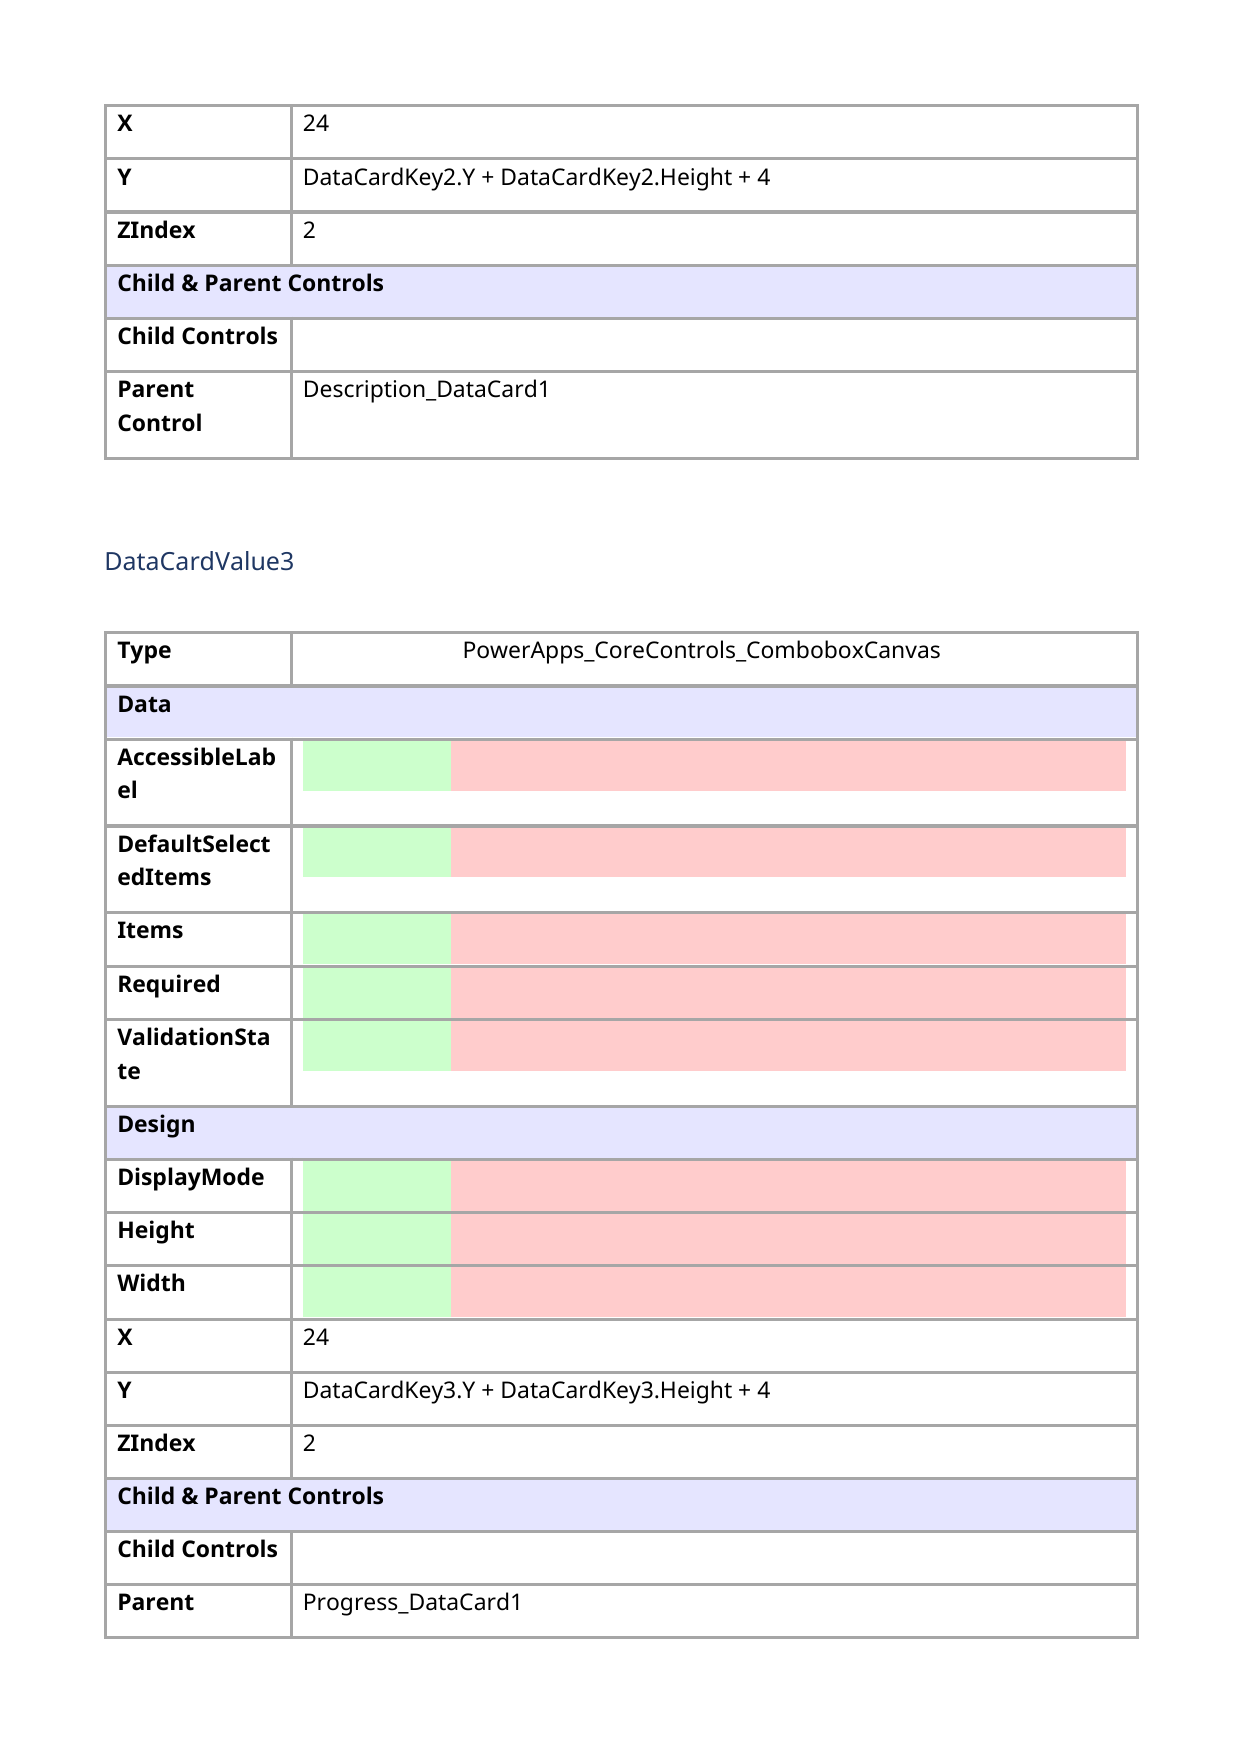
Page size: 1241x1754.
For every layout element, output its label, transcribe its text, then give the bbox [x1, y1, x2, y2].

table_cell [293, 1161, 303, 1211]
table_cell [1126, 914, 1136, 964]
table_cell Y [107, 1374, 290, 1424]
table_cell 24 [293, 1321, 1136, 1371]
table_cell Child Controls [107, 1533, 290, 1583]
table_cell Data [107, 688, 1136, 737]
table_cell [1126, 1214, 1136, 1264]
table_cell [293, 1021, 1136, 1104]
table_cell Description_DataCard1 [293, 373, 1136, 457]
subtitle DataCardValue3 [104, 544, 1136, 578]
table_cell DefaultSelectedItems [107, 828, 290, 911]
table_cell [1126, 1267, 1136, 1317]
table_header Type [107, 634, 290, 684]
table_cell DataCardKey3.Y + DataCardKey3.Height + 4 [293, 1374, 1136, 1424]
table_cell Items [107, 914, 290, 964]
table_cell Parent Control [107, 1586, 290, 1636]
table_cell AccessibleLabel [107, 741, 290, 824]
table_cell DisplayMode [107, 1161, 290, 1211]
table_cell DataCardKey2.Y + DataCardKey2.Height + 4 [293, 160, 1136, 210]
table_cell Parent Control [107, 373, 290, 457]
table_cell X [107, 107, 290, 157]
table_cell [1126, 968, 1136, 1018]
table_cell [293, 1533, 1136, 1583]
table_cell Height [107, 1214, 290, 1264]
table_cell [1126, 1161, 1136, 1211]
table_cell [293, 914, 303, 964]
table_cell 2 [293, 1427, 1136, 1477]
table_cell Width [107, 1267, 290, 1317]
table_cell [293, 320, 1136, 370]
table_cell Design [107, 1108, 1136, 1158]
table_cell [293, 1267, 303, 1317]
table_cell X [107, 1321, 290, 1371]
table_cell 2 [293, 214, 1136, 263]
table_cell Child Controls [107, 320, 290, 370]
table_cell Y [107, 160, 290, 210]
table_cell ZIndex [107, 1427, 290, 1477]
table_cell Required [107, 968, 290, 1018]
table_cell Progress_DataCard1 [293, 1586, 1136, 1636]
table_cell Child & Parent Controls [107, 1480, 1136, 1530]
table_cell [293, 968, 303, 1018]
table_cell ZIndex [107, 214, 290, 263]
table_cell 24 [293, 107, 1136, 157]
table_cell Child & Parent Controls [107, 267, 1136, 317]
table_cell [293, 1214, 303, 1264]
table_cell ValidationState [107, 1021, 290, 1104]
table_cell [293, 828, 1136, 911]
table_cell [293, 741, 1136, 824]
table_header [293, 634, 1136, 684]
